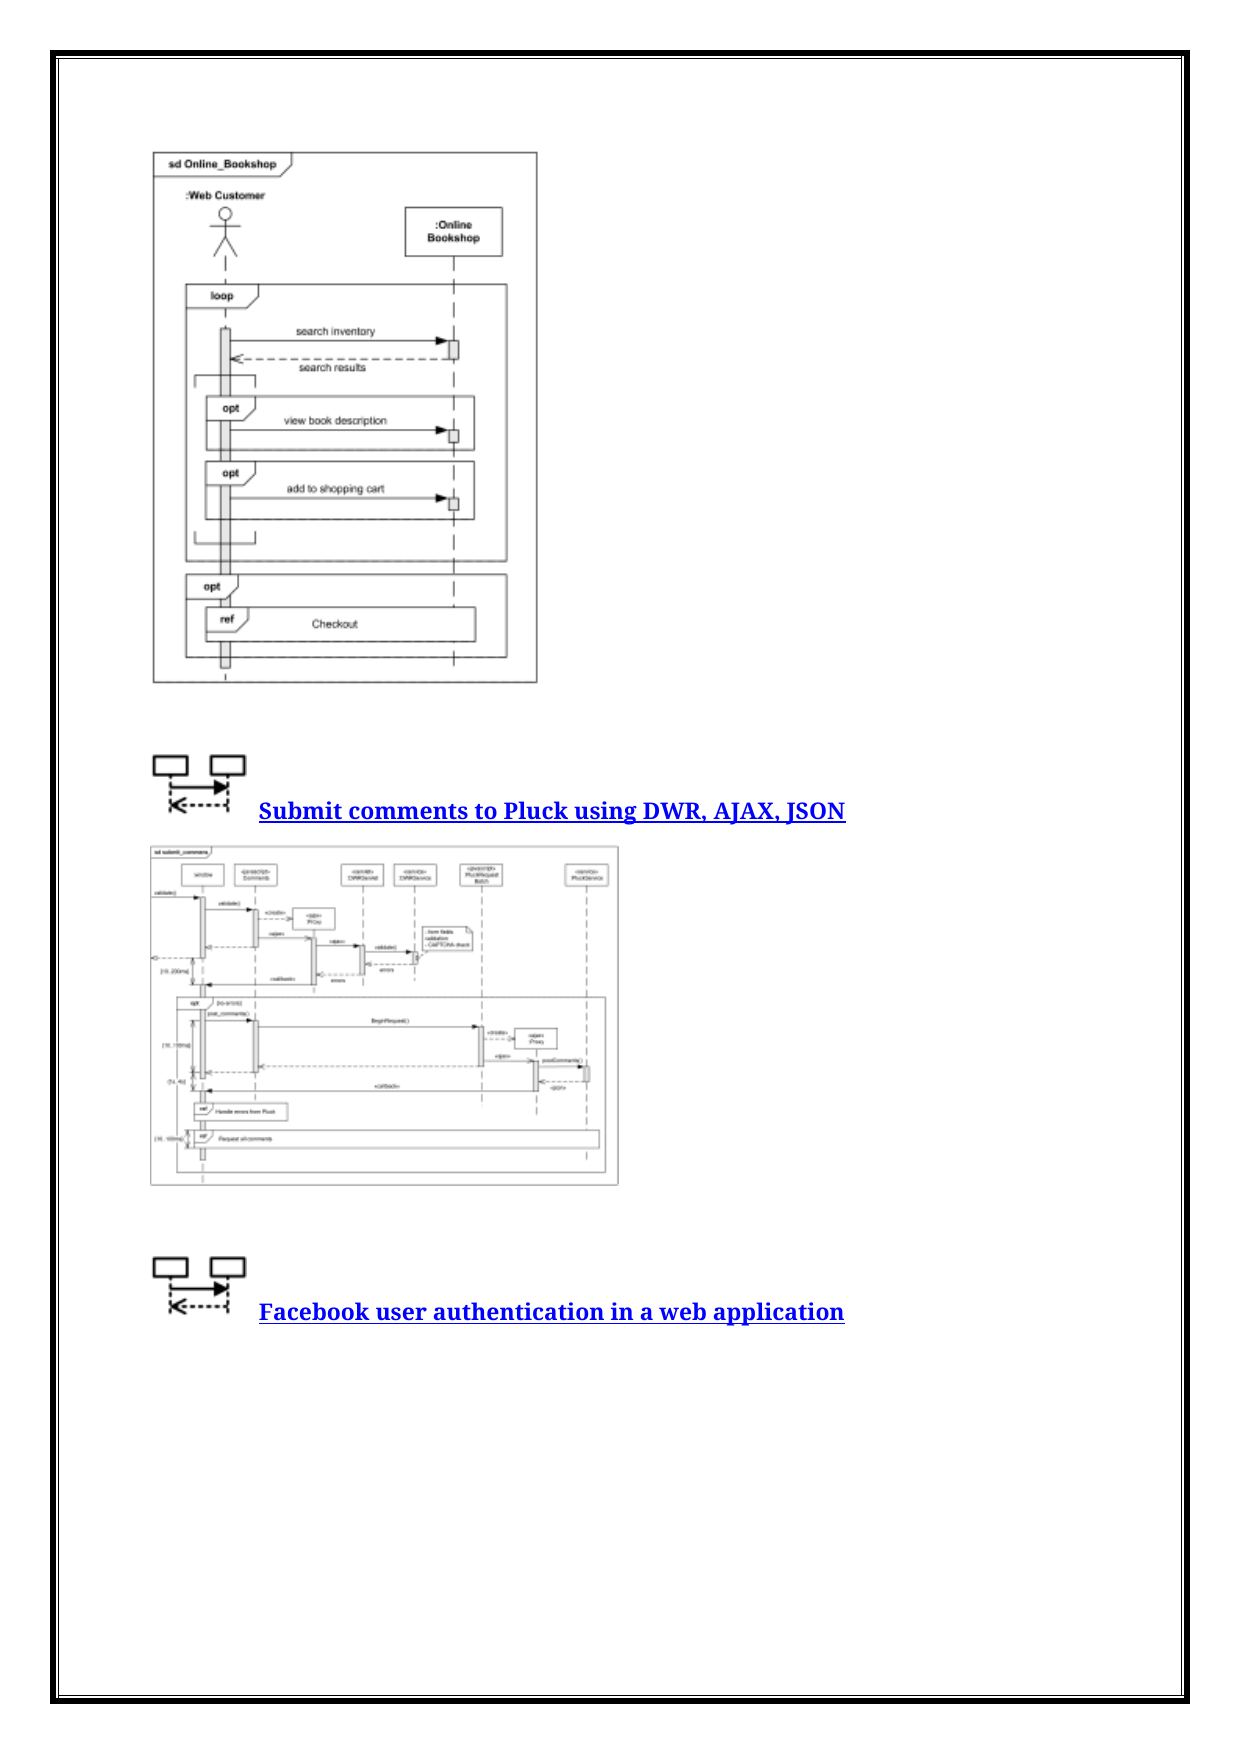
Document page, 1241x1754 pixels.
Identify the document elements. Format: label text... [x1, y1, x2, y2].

picture [150, 1255, 247, 1321]
picture [150, 845, 619, 1186]
picture [150, 150, 541, 685]
picture [150, 753, 247, 820]
text Facebook user authentication in a web application [150, 1255, 1090, 1327]
text Submit comments to Pluck using DWR, AJAX, JSON [150, 754, 1090, 826]
